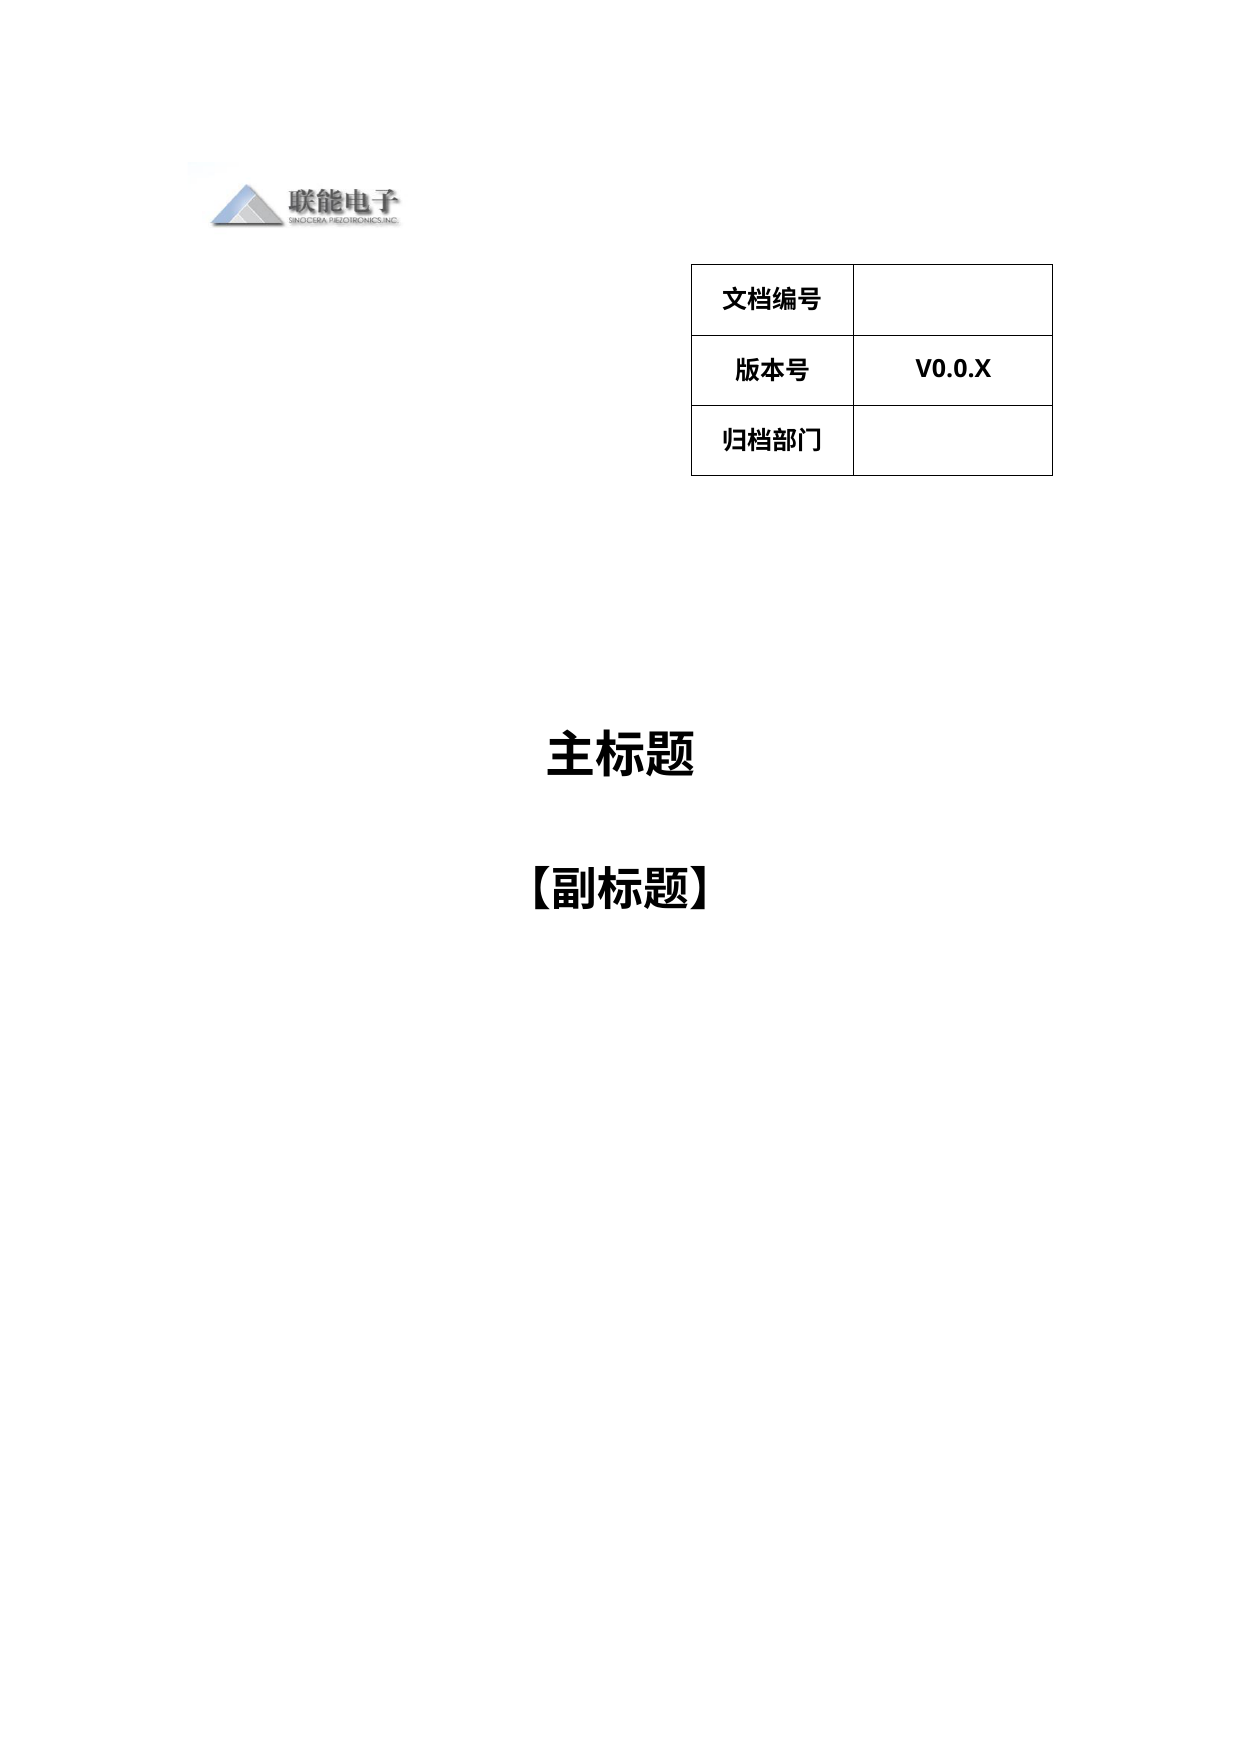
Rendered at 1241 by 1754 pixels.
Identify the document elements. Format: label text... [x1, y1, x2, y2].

table_cell 归档部门 [692, 406, 853, 475]
picture [187, 162, 428, 244]
table_header 文档编号 [692, 265, 853, 335]
text 【副标题】 [187, 852, 1053, 918]
table_header [854, 265, 1052, 335]
table_cell V0.0.X [854, 336, 1052, 404]
table_cell 版本号 [692, 336, 853, 404]
table_cell [854, 406, 1052, 475]
text 主标题 [187, 714, 1053, 787]
